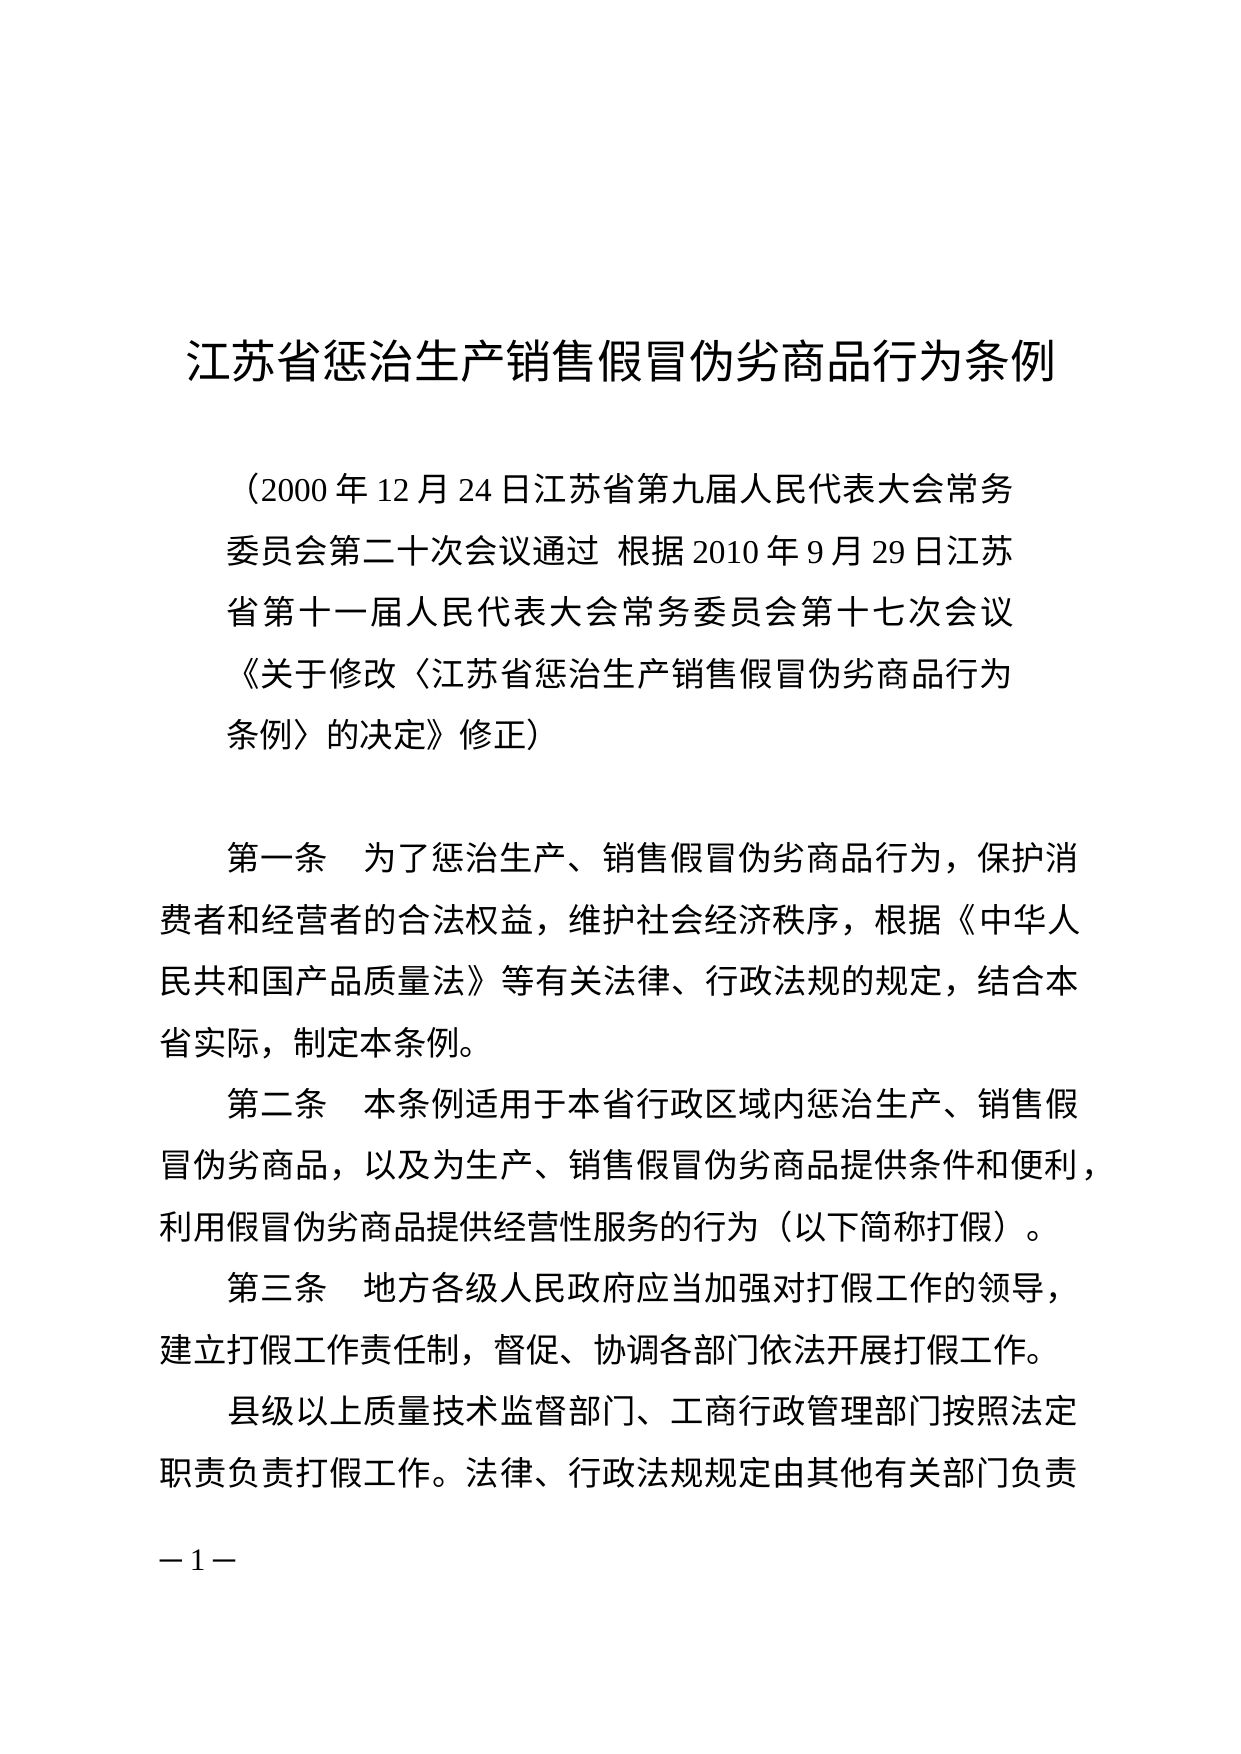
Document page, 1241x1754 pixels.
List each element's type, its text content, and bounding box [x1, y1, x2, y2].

text 江苏省惩治生产销售假冒伪劣商品行为条例 [159, 330, 1081, 391]
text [159, 1252, 1081, 1497]
text 第一条 为了惩治生产、销售假冒伪劣商品行为，保护消费者和经营者的合法权益，维护社会经济秩序，根据《中华人民共和国产品质量法》等有关法律、行政法规的规定，结合本省实际，制定本条例。 [159, 821, 1081, 1067]
text 第二条 本条例适用于本省行政区域内惩治生产、销售假冒伪劣商品，以及为生产、销售假冒伪劣商品提供条件和便利，利用假冒伪劣商品提供经营性服务的行为（以下简称打假）。 [159, 1067, 1081, 1252]
text （2000年12月24日江苏省第九届人民代表大会常务委员会第二十次会议通过 根据2010年9月29日江苏省第十一届人民代表大会常务委员会第十七次会议《关于修改〈江苏省惩治生产销售假冒伪劣商品行为条例〉的决定》修正） [226, 453, 1014, 760]
